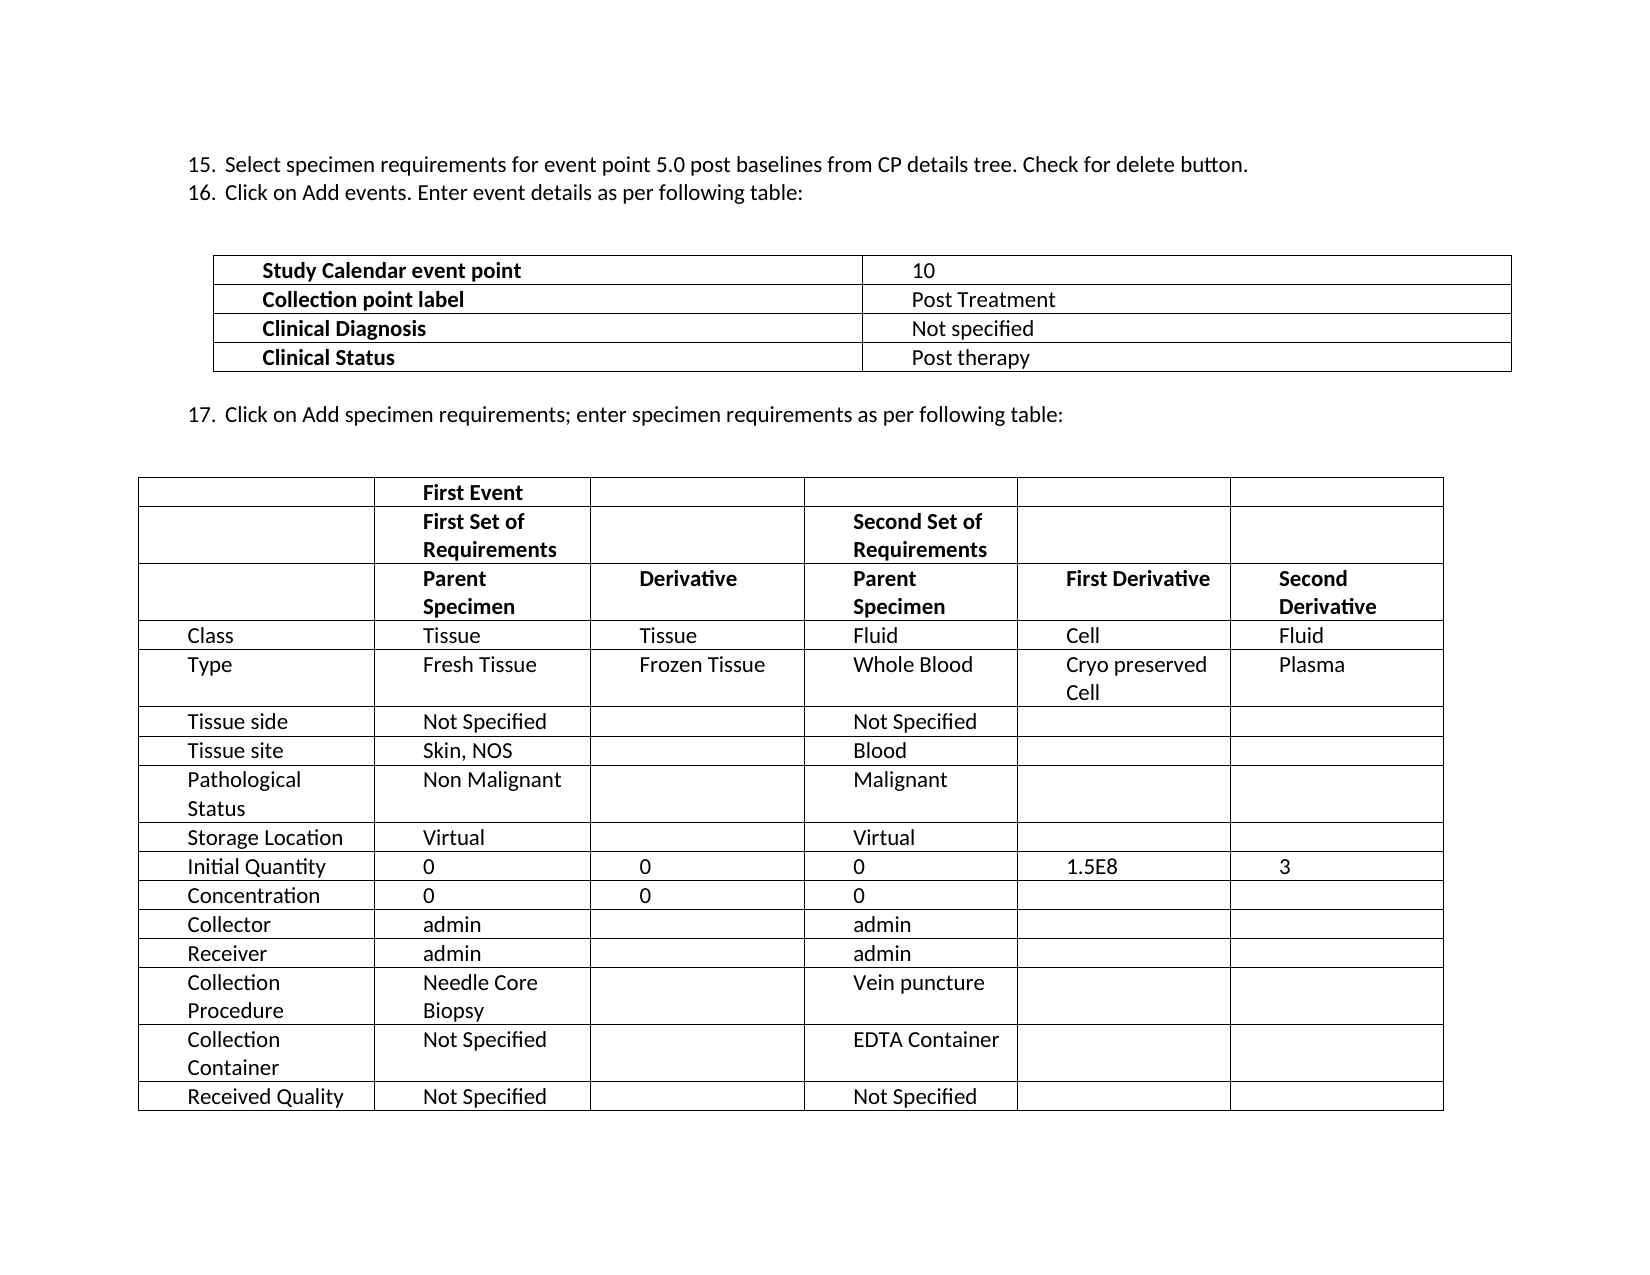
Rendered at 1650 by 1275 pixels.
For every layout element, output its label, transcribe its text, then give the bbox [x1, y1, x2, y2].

table_cell 1.5E8 [1018, 852, 1230, 880]
table_cell [1231, 1025, 1443, 1081]
table_cell [1018, 1025, 1230, 1081]
table_cell [591, 766, 804, 822]
table_cell [1018, 823, 1230, 851]
table_header First Event [375, 478, 590, 506]
table_cell [1018, 1082, 1230, 1110]
table_cell admin [805, 939, 1017, 967]
table_cell EDTA Container [805, 1025, 1017, 1081]
table_header [139, 478, 374, 506]
table_cell [1018, 881, 1230, 909]
table_cell [1018, 766, 1230, 822]
table_cell [1018, 910, 1230, 938]
table_cell Received Quality [139, 1082, 374, 1110]
table_cell [1018, 737, 1230, 764]
table_cell 0 [591, 881, 804, 909]
table_header [1231, 478, 1443, 506]
table_cell Type [139, 650, 374, 706]
table_cell [591, 737, 804, 764]
table_cell Tissue site [139, 737, 374, 764]
table_cell 0 [805, 881, 1017, 909]
table_cell Non Malignant [375, 766, 590, 822]
table_cell Class [139, 621, 374, 649]
table_cell [591, 1025, 804, 1081]
table_cell Collector [139, 910, 374, 938]
table_cell Receiver [139, 939, 374, 967]
table_cell [1231, 910, 1443, 938]
table_header [1018, 478, 1230, 506]
table_cell Parent Specimen [805, 564, 1017, 620]
table_header Study Calendar event point [214, 256, 862, 284]
table_cell [1018, 707, 1230, 736]
table_cell [139, 507, 374, 563]
table_cell Pathological Status [139, 766, 374, 822]
table_cell Skin, NOS [375, 737, 590, 764]
table_cell [1018, 939, 1230, 967]
table_header [805, 478, 1017, 506]
table_cell [591, 1082, 804, 1110]
table_cell admin [375, 939, 590, 967]
table_cell [591, 939, 804, 967]
table_cell Needle Core Biopsy [375, 968, 590, 1024]
table_cell Malignant [805, 766, 1017, 822]
table_cell Plasma [1231, 650, 1443, 706]
table_cell Concentration [139, 881, 374, 909]
table_cell Not Specified [805, 1082, 1017, 1110]
table_cell [591, 707, 804, 736]
table_cell [591, 507, 804, 563]
table_cell Not Specified [375, 1082, 590, 1110]
table_cell Cell [1018, 621, 1230, 649]
table_cell Cryo preserved Cell [1018, 650, 1230, 706]
table_cell Derivative [591, 564, 804, 620]
table_cell Collection Container [139, 1025, 374, 1081]
table_cell [591, 968, 804, 1024]
table_cell [1231, 881, 1443, 909]
table_cell Parent Specimen [375, 564, 590, 620]
table_cell [1018, 968, 1230, 1024]
table_cell [1231, 707, 1443, 736]
table_cell Storage Location [139, 823, 374, 851]
table_cell Clinical Status [214, 343, 862, 371]
table_cell Fresh Tissue [375, 650, 590, 706]
table_cell [1231, 737, 1443, 764]
table_cell admin [375, 910, 590, 938]
table_cell Tissue [591, 621, 804, 649]
table_cell Whole Blood [805, 650, 1017, 706]
table_cell [139, 564, 374, 620]
table_cell Fluid [1231, 621, 1443, 649]
table_cell Post Treatment [863, 285, 1511, 313]
table_cell Not specified [863, 314, 1511, 342]
table_cell 0 [591, 852, 804, 880]
table_cell 0 [805, 852, 1017, 880]
table_header 10 [863, 256, 1511, 284]
list Select specimen requirements for event point 5.0 post baselines from CP details tree. Check for delete button. [187, 150, 1500, 178]
table_cell First Set of Requirements [375, 507, 590, 563]
table_cell Collection Procedure [139, 968, 374, 1024]
table_cell Virtual [375, 823, 590, 851]
table_cell [1231, 1082, 1443, 1110]
table_header [591, 478, 804, 506]
table_cell Tissue side [139, 707, 374, 736]
table_cell Blood [805, 737, 1017, 764]
table_cell Initial Quantity [139, 852, 374, 880]
table_cell Frozen Tissue [591, 650, 804, 706]
table_cell Second Set of Requirements [805, 507, 1017, 563]
table_cell [1231, 823, 1443, 851]
table_cell Virtual [805, 823, 1017, 851]
table_cell [1018, 507, 1230, 563]
table_cell Second Derivative [1231, 564, 1443, 620]
table_cell Post therapy [863, 343, 1511, 371]
table_cell Not Specified [375, 707, 590, 736]
table_cell Not Specified [805, 707, 1017, 736]
table_cell Not Specified [375, 1025, 590, 1081]
table_cell [1231, 939, 1443, 967]
table_cell Fluid [805, 621, 1017, 649]
table_cell 3 [1231, 852, 1443, 880]
list Click on Add specimen requirements; enter specimen requirements as per following table: [187, 400, 1500, 428]
table_cell [1231, 968, 1443, 1024]
table_cell Tissue [375, 621, 590, 649]
table_cell 0 [375, 852, 590, 880]
table_cell [591, 823, 804, 851]
list Click on Add events. Enter event details as per following table: [187, 178, 1500, 206]
table_cell admin [805, 910, 1017, 938]
table_cell [1231, 507, 1443, 563]
table_cell First Derivative [1018, 564, 1230, 620]
table_cell Vein puncture [805, 968, 1017, 1024]
table_cell Collection point label [214, 285, 862, 313]
table_cell 0 [375, 881, 590, 909]
table_cell [591, 910, 804, 938]
table_cell [1231, 766, 1443, 822]
table_cell Clinical Diagnosis [214, 314, 862, 342]
